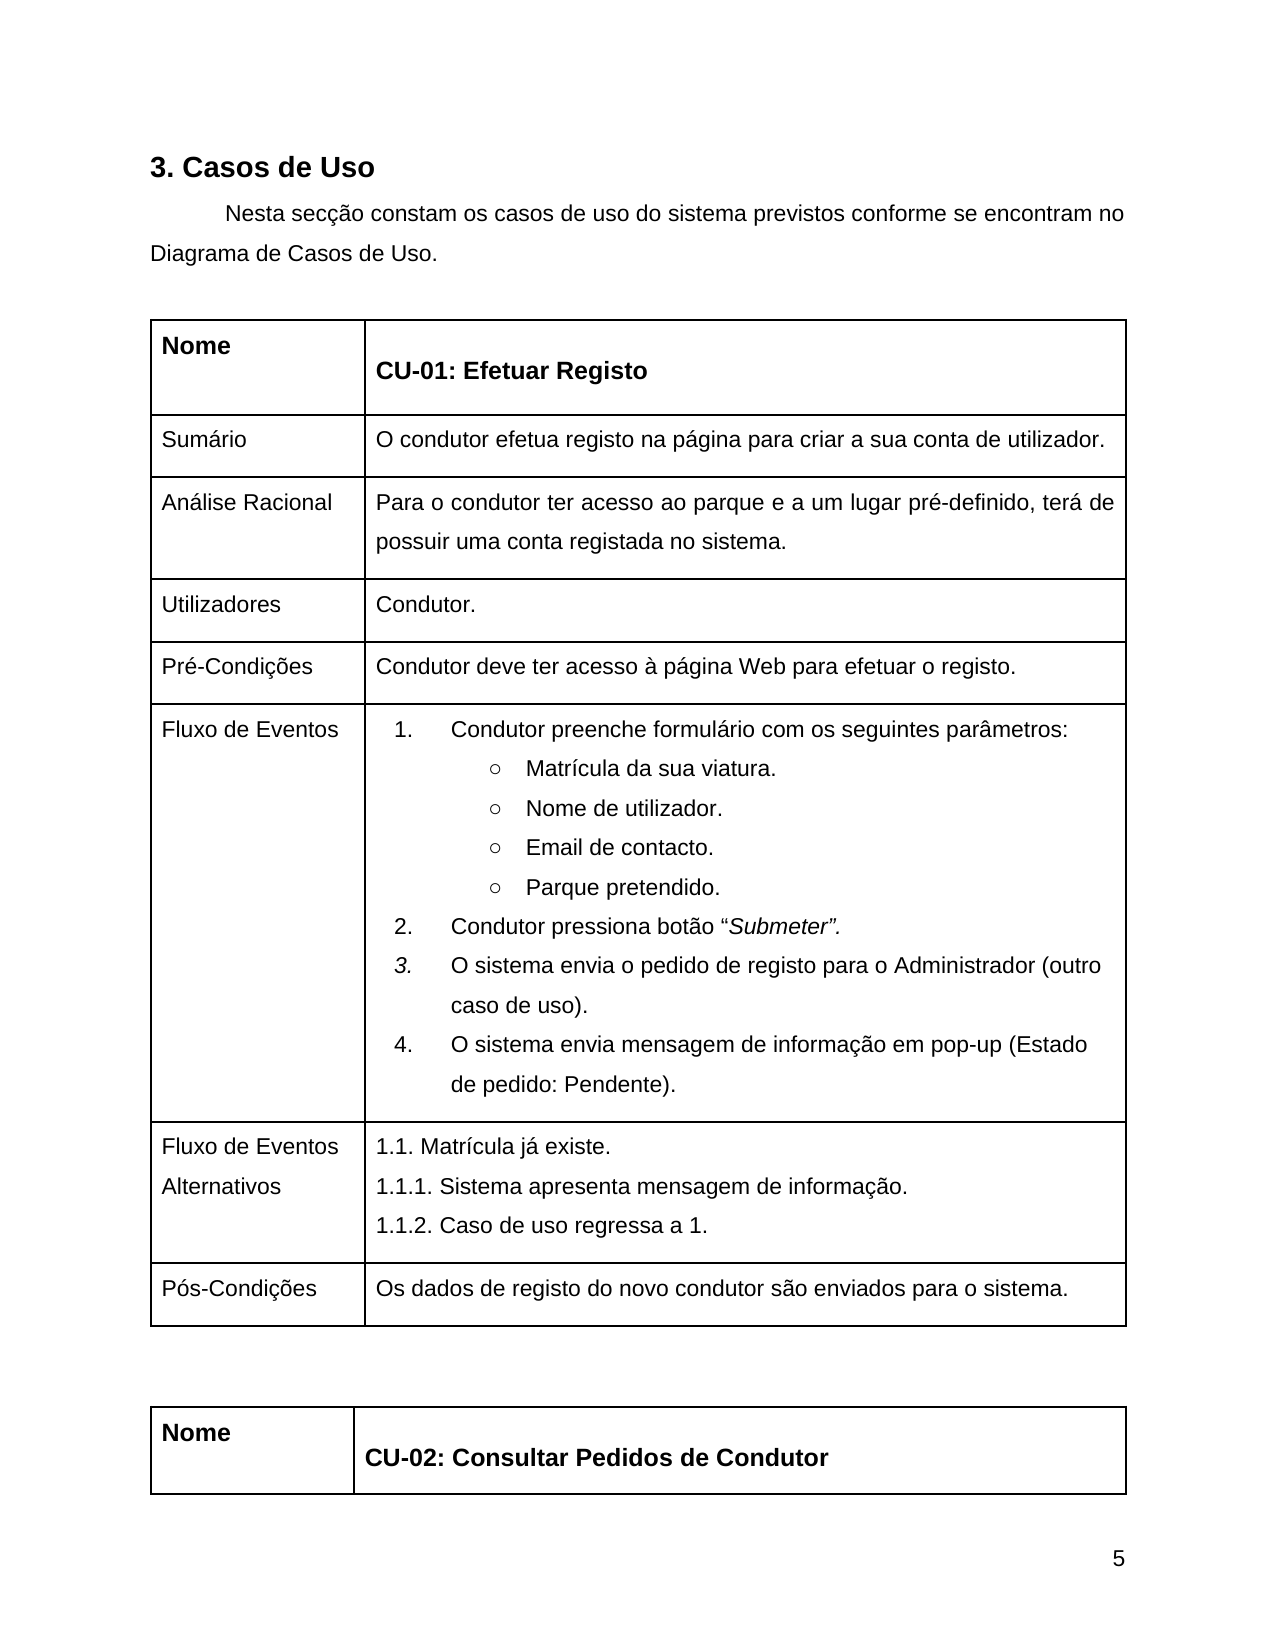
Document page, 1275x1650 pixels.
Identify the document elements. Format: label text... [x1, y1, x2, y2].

table_cell Análise Racional [152, 478, 364, 578]
table_cell Para o condutor ter acesso ao parque e a um lugar pré-definido, terá de possuir uma conta registada no sistema. [366, 478, 1125, 578]
table_cell 1.1. Matrícula já existe. 1.1.1. Sistema apresenta mensagem de informação. 1.1.2. Caso de uso regressa a 1. [366, 1123, 1125, 1262]
table_cell Condutor deve ter acesso à página Web para efetuar o registo. [366, 643, 1125, 703]
table_cell Utilizadores [152, 580, 364, 641]
subtitle 3. Casos de Uso [150, 150, 1125, 183]
table_cell Sumário [152, 416, 364, 476]
table_header CU-02: Consultar Pedidos de Condutor [355, 1408, 1125, 1493]
table_header CU-01: Efetuar Registo [366, 321, 1125, 414]
table_cell Fluxo de Eventos [152, 705, 364, 1121]
table_header Nome [152, 321, 364, 414]
table_cell Pré-Condições [152, 643, 364, 703]
table_cell Condutor preenche formulário com os seguintes parâmetros: Matrícula da sua viatura. Nome de utilizador. Email de contacto. Parque pretendido. Condutor pressiona botão “Submeter”. O sistema envia o pedido de registo para o Administrador (outro caso de uso). O sistema envia mensagem de informação em pop-up (Estado de pedido: Pendente). [366, 705, 1125, 1121]
table_cell Fluxo de Eventos Alternativos [152, 1123, 364, 1262]
table_cell O condutor efetua registo na página para criar a sua conta de utilizador. [366, 416, 1125, 476]
table_header Nome [152, 1408, 353, 1493]
table_cell Pós-Condições [152, 1264, 364, 1324]
text Nesta secção constam os casos de uso do sistema previstos conforme se encontram no Diagrama de Casos de Uso. [150, 200, 1125, 266]
table_cell Condutor. [366, 580, 1125, 641]
table_cell Os dados de registo do novo condutor são enviados para o sistema. [366, 1264, 1125, 1324]
